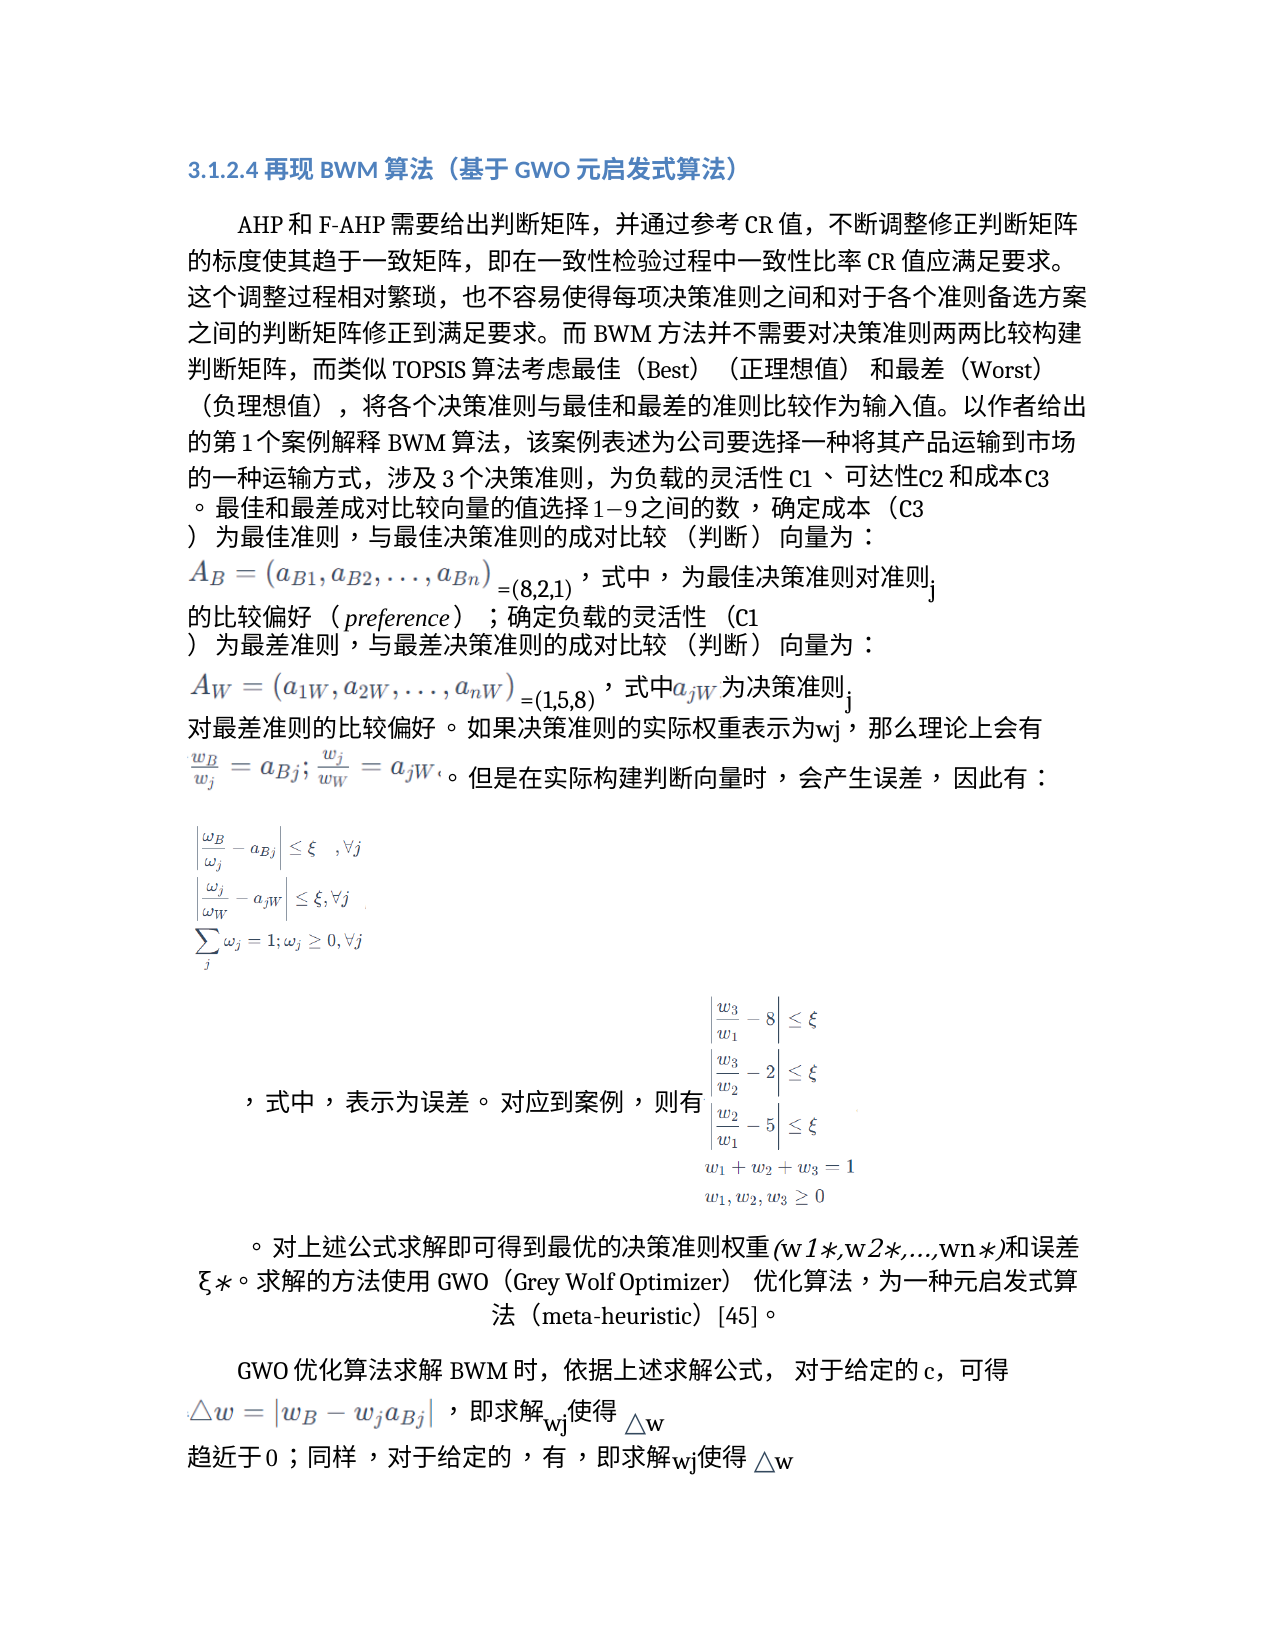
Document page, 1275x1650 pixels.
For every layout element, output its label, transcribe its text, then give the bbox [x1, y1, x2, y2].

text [187, 1350, 1087, 1478]
picture [703, 991, 858, 1209]
picture [187, 815, 366, 974]
picture [187, 743, 441, 802]
text (w1∗​,w2∗​,…,wn∗​)ξ∗。求解的方法使用 GWO（Grey Wolf Optimizer） 优化算法，为一种元启发式算法（meta-heuristic）[45]。 [187, 1233, 1087, 1331]
picture [673, 665, 722, 709]
text AHP和F-AHP需要给出判断矩阵，并通过参考CR值，不断调整修正判断矩阵的标度使其趋于一致矩阵，即在一致性检验过程中一致性比率CR值应满足要求。这个调整过程相对繁琐，也不容易使得每项决策准则之间和对于各个准则备选方案之间的判断矩阵修正到满足要求。而 BWM 方法并不需要对决策准则两两比较构建判断矩阵，而类似TOPSIS算法考虑最佳（Best）（正理想值） 和最差（Worst）（负理想值），将各个决策准则与最佳和最差的准则比较作为输入值。以作者给出的第1个案例解释 BWM 算法，该案例表述为公司要选择一种将其产品运输到市场的一种运输方式，涉及3个决策准则，为负载的灵活性C1 C2 C3 C3 =(8,2,1)jC1 =(1,5,8)jwj [187, 205, 1087, 973]
picture [187, 1386, 436, 1432]
picture [187, 552, 497, 598]
subtitle 3.1.2.4 再现 BWM 算法（基于 GWO 元启发式算法） [187, 150, 1087, 186]
picture [187, 661, 520, 709]
